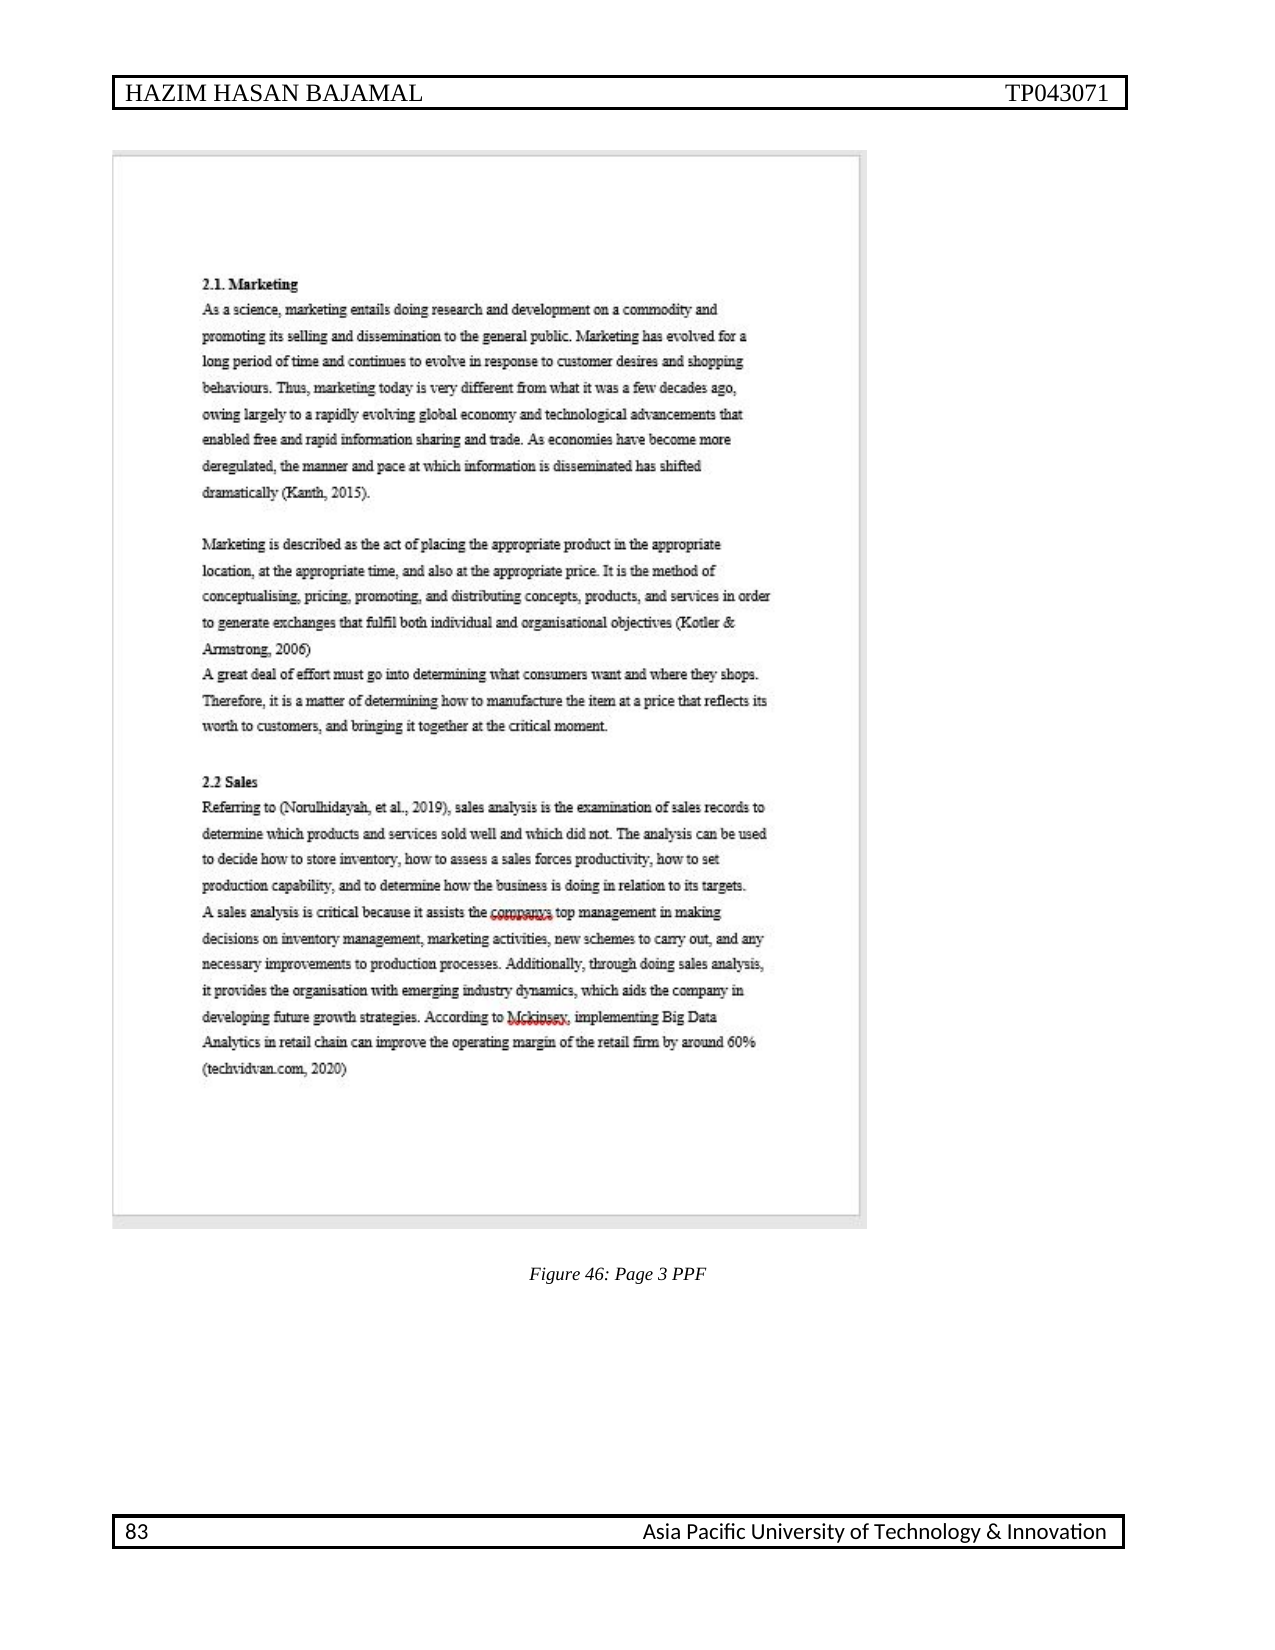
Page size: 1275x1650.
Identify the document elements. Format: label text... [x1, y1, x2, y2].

picture [112, 150, 867, 1229]
text Figure 46: Page 3 PPF [112, 1263, 1125, 1284]
